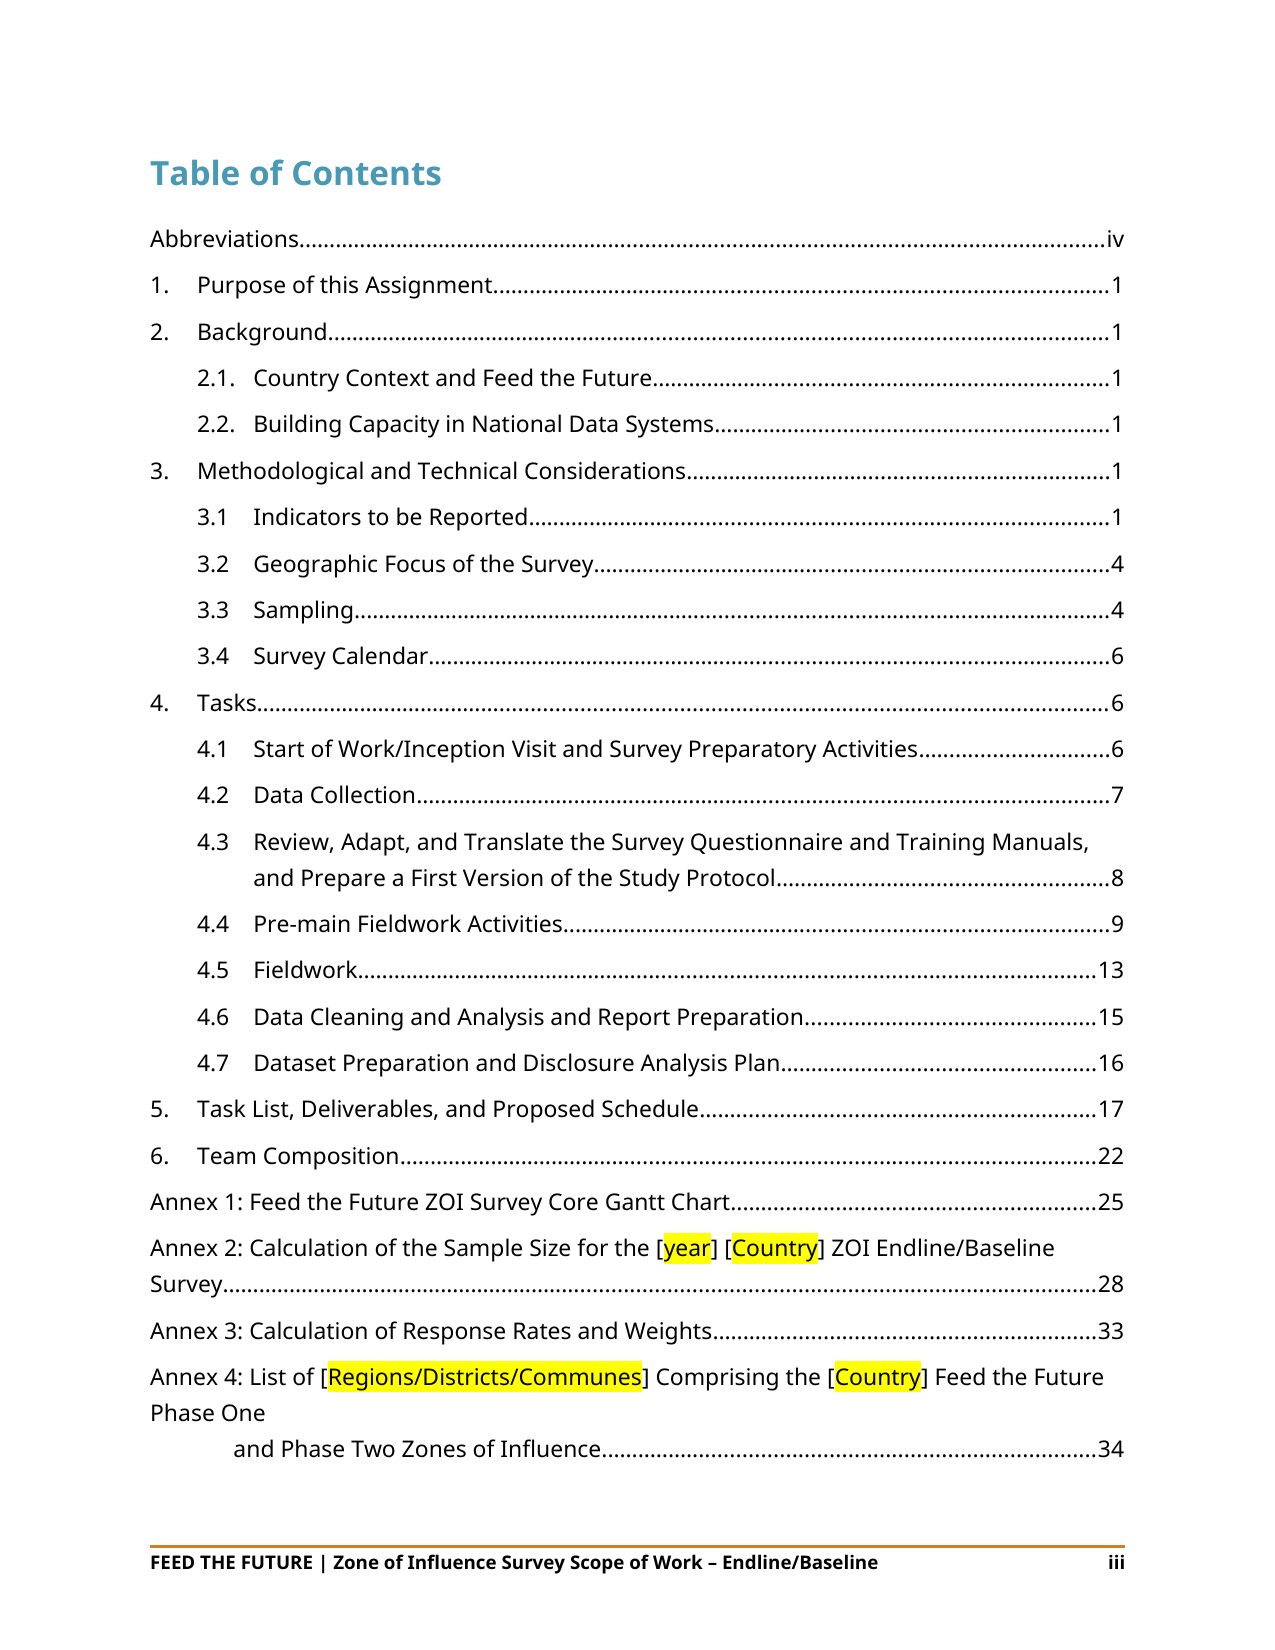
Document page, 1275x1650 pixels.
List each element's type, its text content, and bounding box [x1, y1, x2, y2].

text 5. Task List, Deliverables, and Proposed Schedule 17 [150, 1093, 1125, 1124]
text 6. Team Composition 22 [150, 1140, 1125, 1171]
text 4.6 Data Cleaning and Analysis and Report Preparation 15 [197, 1001, 1125, 1032]
text 4.3 Review, Adapt, and Translate the Survey Questionnaire and Training Manuals, and Prepare a First Version of the Study Protocol 8 [197, 826, 1125, 893]
text 2.2. Building Capacity in National Data Systems 1 [197, 408, 1125, 440]
text 2. Background 1 [150, 316, 1125, 347]
text 4.1 Start of Work/Inception Visit and Survey Preparatory Activities 6 [197, 733, 1125, 764]
text 3. Methodological and Technical Considerations 1 [150, 455, 1125, 486]
text 3.3 Sampling 4 [197, 594, 1125, 625]
text Annex 4: List of [Regions/Districts/Communes] Comprising the [Country] Feed the Future Phase One and Phase Two Zones of Influence 34 [150, 1361, 1125, 1464]
text Annex 2: Calculation of the Sample Size for the [year] [Country] ZOI Endline/Baseline Survey 28 [150, 1232, 1125, 1299]
text 4.7 Dataset Preparation and Disclosure Analysis Plan 16 [197, 1047, 1125, 1078]
text 4.2 Data Collection 7 [197, 779, 1125, 811]
text 4.5 Fieldwork 13 [197, 954, 1125, 986]
text 4.4 Pre-main Fieldwork Activities 9 [197, 908, 1125, 939]
text Annex 3: Calculation of Response Rates and Weights 33 [150, 1315, 1125, 1346]
text 3.1 Indicators to be Reported 1 [197, 501, 1125, 532]
text 1. Purpose of this Assignment 1 [150, 269, 1125, 301]
text Abbreviations iv [150, 223, 1125, 254]
text 4. Tasks 6 [150, 687, 1125, 718]
text 3.2 Geographic Focus of the Survey 4 [197, 547, 1125, 579]
text 3.4 Survey Calendar 6 [197, 640, 1125, 671]
text 2.1. Country Context and Feed the Future 1 [197, 362, 1125, 393]
text Table of Contents [150, 150, 1125, 195]
text Annex 1: Feed the Future ZOI Survey Core Gantt Chart 25 [150, 1186, 1125, 1217]
